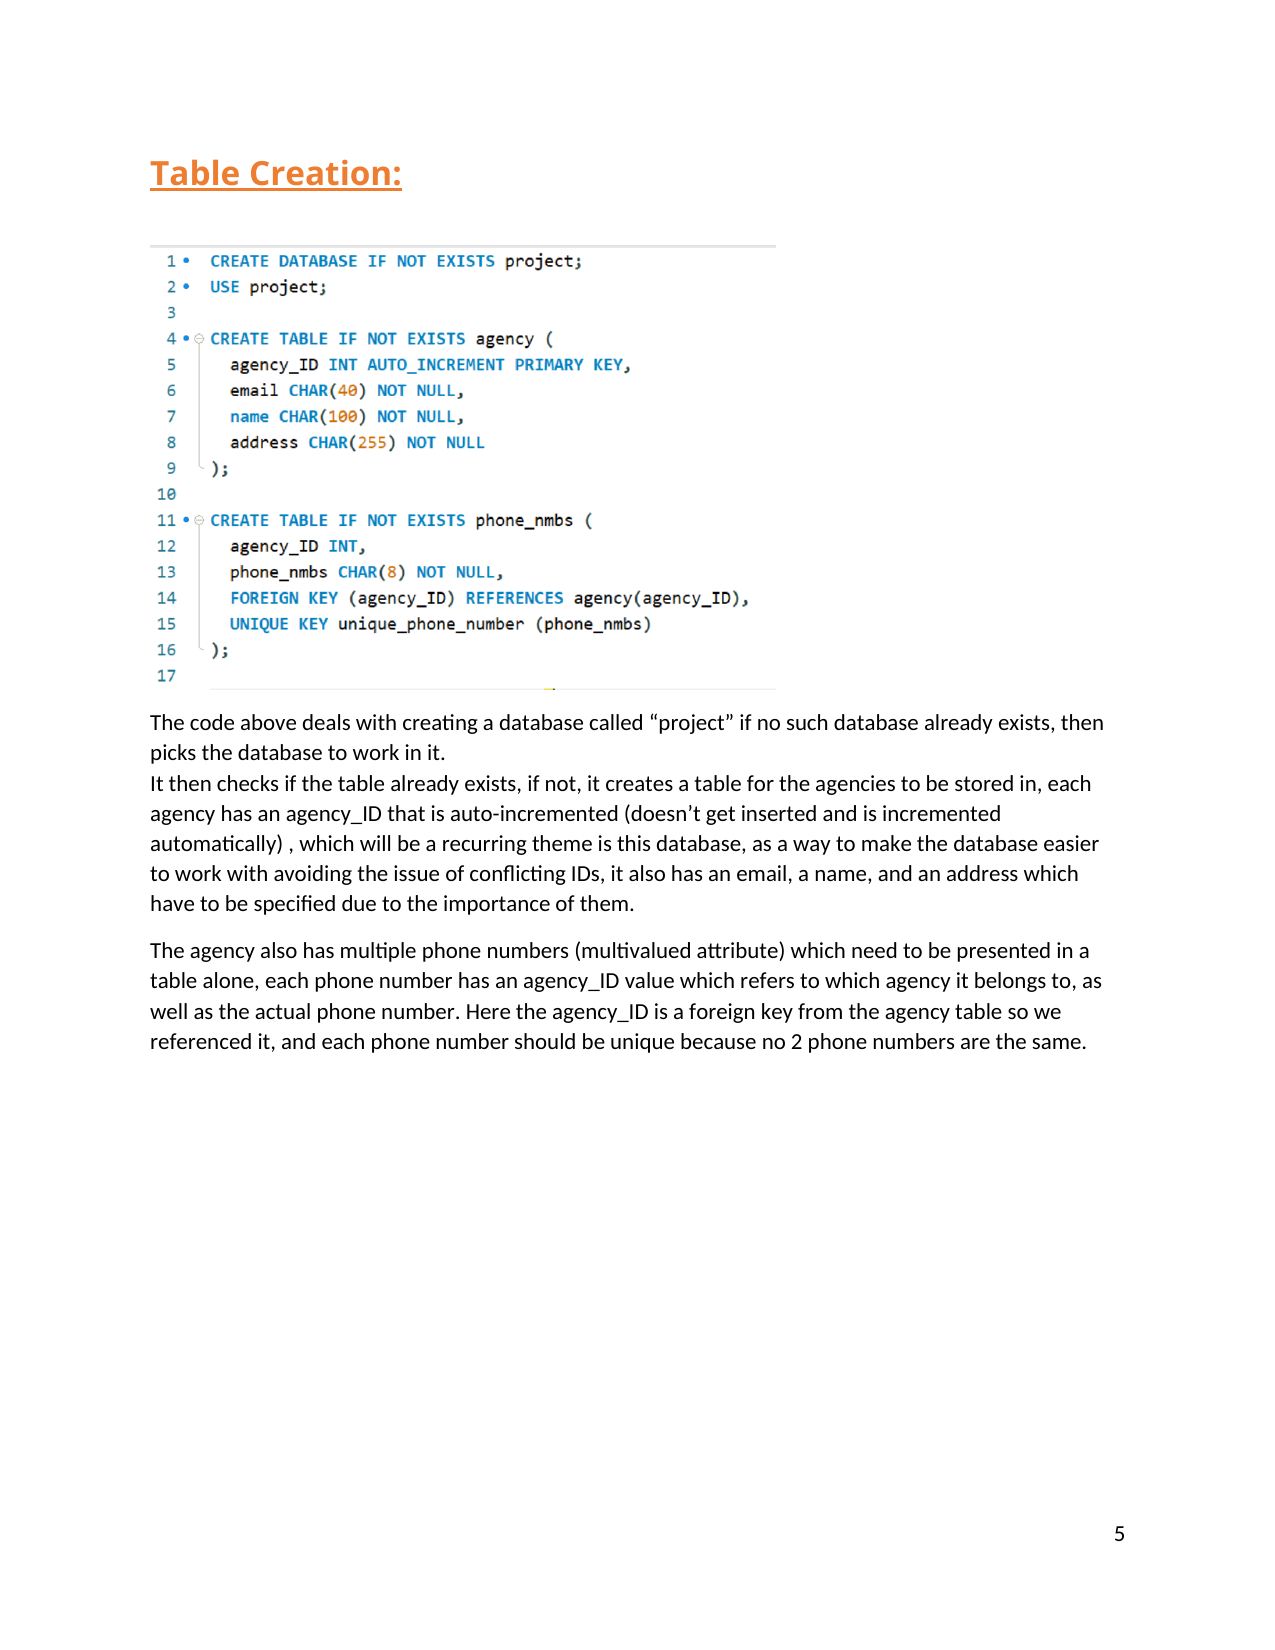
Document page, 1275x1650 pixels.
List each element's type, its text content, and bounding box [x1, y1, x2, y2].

subtitle Table Creation: [150, 150, 1125, 195]
picture [150, 245, 777, 690]
text The code above deals with creating a database called “project” if no such database already exists, then picks the database to work in it. It then checks if the table already exists, if not, it creates a table for the agencies to be stored in, each agency has an agency_ID that is auto-incremented (doesn’t get inserted and is incremented automatically) , which will be a recurring theme is this database, as a way to make the database easier to work with avoiding the issue of conflicting IDs, it also has an email, a name, and an address which have to be specified due to the importance of them. [150, 708, 1125, 917]
text The agency also has multiple phone numbers (multivalued attribute) which need to be presented in a table alone, each phone number has an agency_ID value which refers to which agency it belongs to, as well as the actual phone number. Here the agency_ID is a foreign key from the agency table so we referenced it, and each phone number should be unique because no 2 phone numbers are the same. [150, 936, 1125, 1055]
